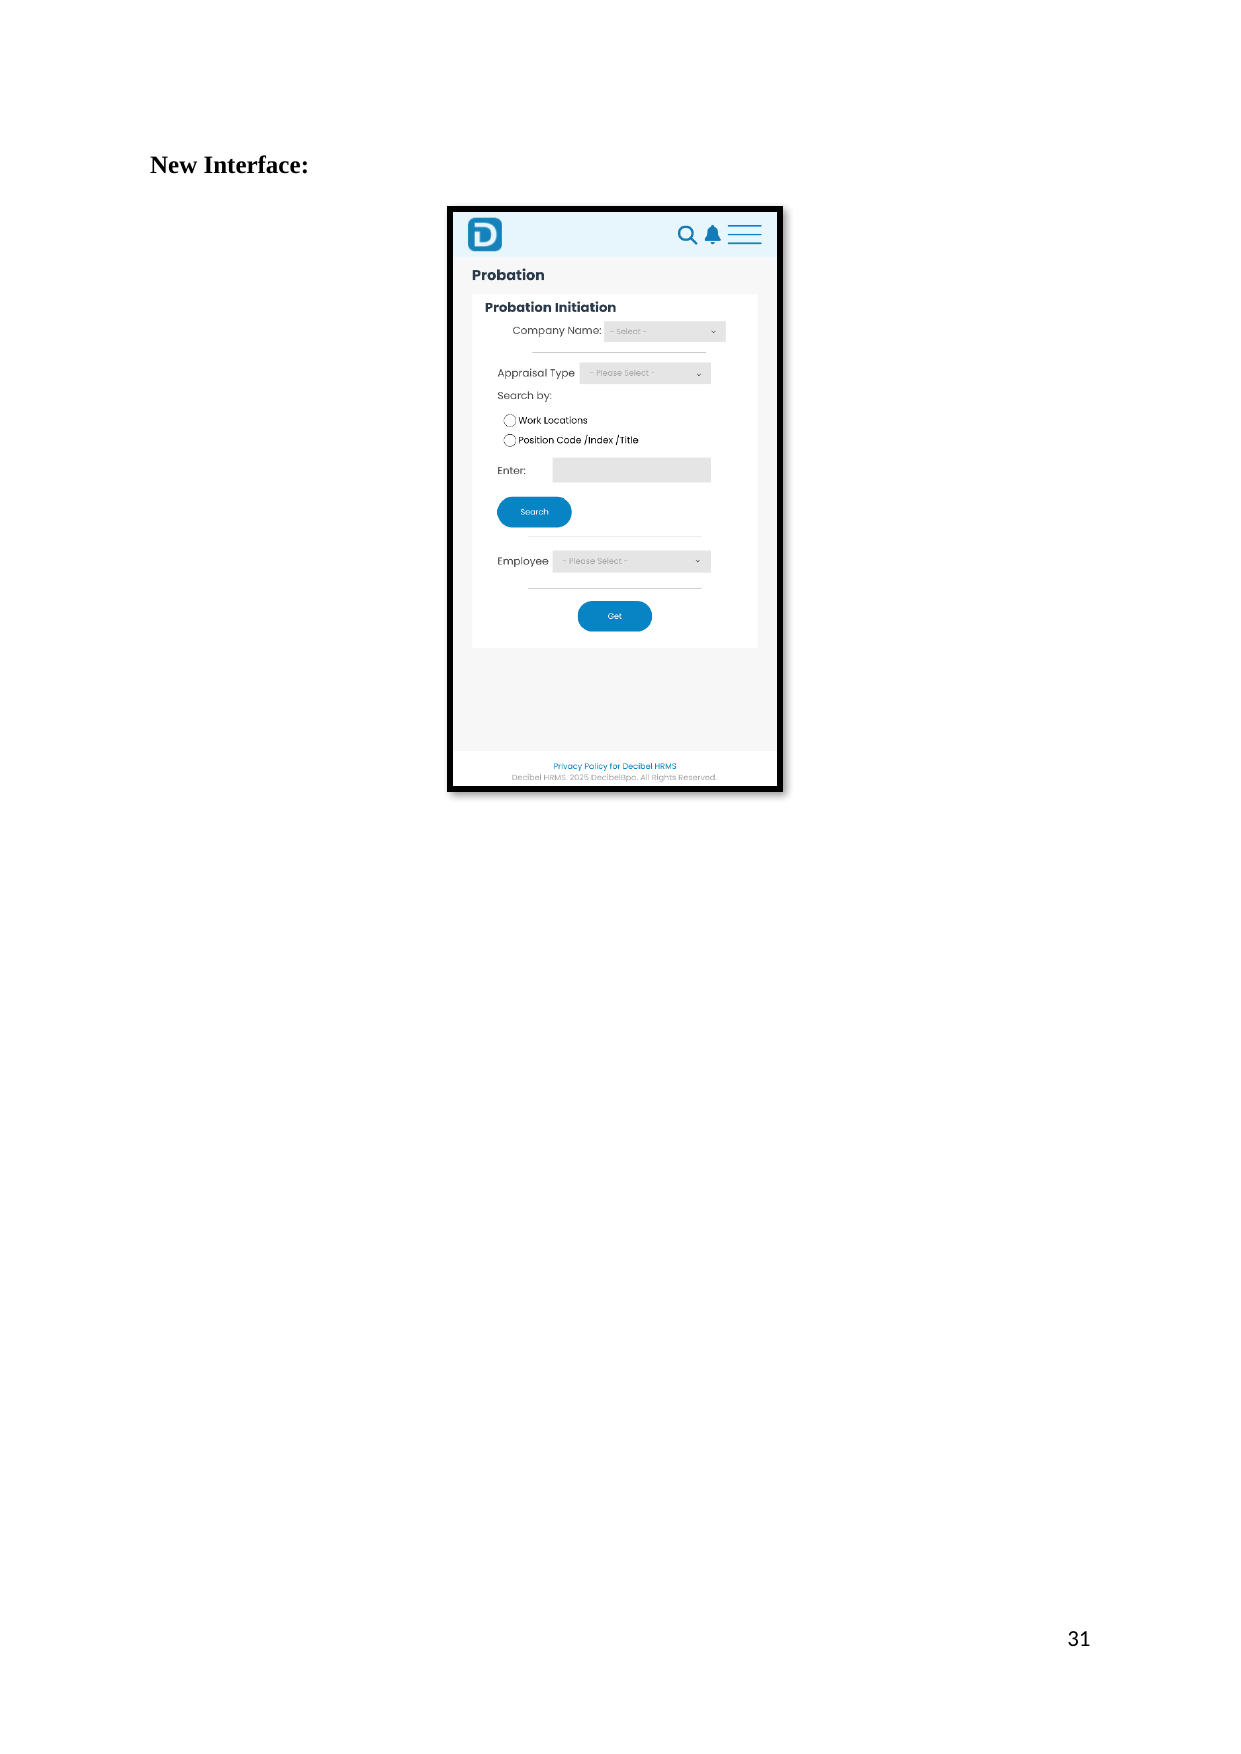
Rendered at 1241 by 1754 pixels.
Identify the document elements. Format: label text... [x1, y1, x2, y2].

text New Interface: [150, 150, 1090, 179]
picture [453, 212, 777, 786]
